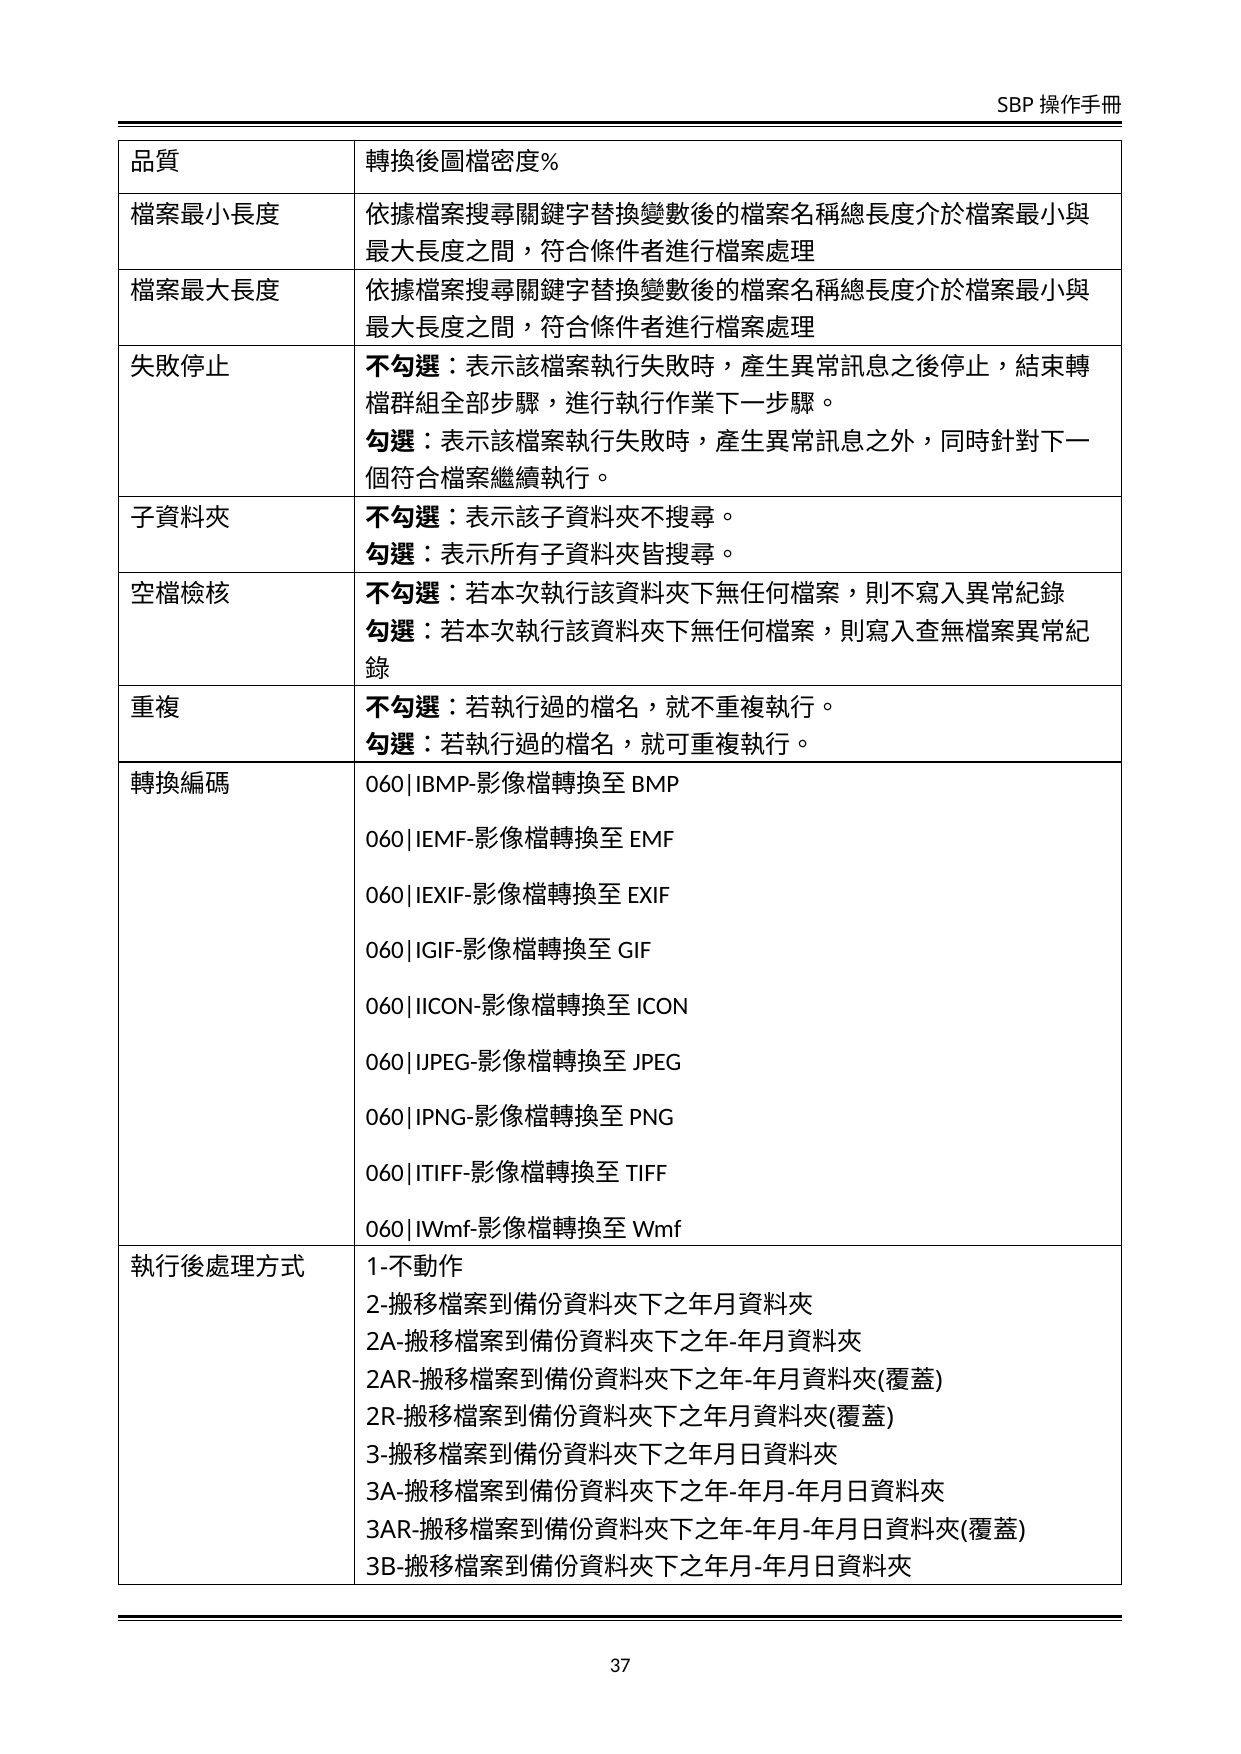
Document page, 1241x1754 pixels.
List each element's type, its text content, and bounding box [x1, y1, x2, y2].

table_cell 子資料夾 [119, 497, 354, 572]
table_cell 不勾選：表示該檔案執行失敗時，產生異常訊息之後停止，結束轉檔群組全部步驟，進行執行作業下一步驟。 勾選：表示該檔案執行失敗時，產生異常訊息之外，同時針對下一個符合檔案繼續執行。 [355, 346, 1121, 496]
table_cell 轉換後圖檔密度% [355, 141, 1121, 193]
table_cell 檔案最大長度 [119, 270, 354, 345]
table_cell 轉換編碼 [119, 763, 354, 1245]
table_cell 依據檔案搜尋關鍵字替換變數後的檔案名稱總長度介於檔案最小與最大長度之間，符合條件者進行檔案處理 [355, 194, 1121, 269]
table_cell 執行後處理方式 [119, 1246, 354, 1583]
table_cell 依據檔案搜尋關鍵字替換變數後的檔案名稱總長度介於檔案最小與最大長度之間，符合條件者進行檔案處理 [355, 270, 1121, 345]
table_cell 重複 [119, 686, 354, 761]
table_cell 060|IBMP-影像檔轉換至BMP 060|IEMF-影像檔轉換至EMF 060|IEXIF-影像檔轉換至EXIF 060|IGIF-影像檔轉換至GIF 060|IICON-影像檔轉換至ICON 060|IJPEG-影像檔轉換至JPEG 060|IPNG-影像檔轉換至PNG 060|ITIFF-影像檔轉換至TIFF 060|IWmf-影像檔轉換至Wmf [355, 763, 1121, 1245]
table_cell 檔案最小長度 [119, 194, 354, 269]
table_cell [355, 1246, 1121, 1583]
table_cell 不勾選：表示該子資料夾不搜尋。 勾選：表示所有子資料夾皆搜尋。 [355, 497, 1121, 572]
table_cell 失敗停止 [119, 346, 354, 496]
table_cell 品質 [119, 141, 354, 193]
table_cell 空檔檢核 [119, 573, 354, 685]
table_cell 不勾選：若本次執行該資料夾下無任何檔案，則不寫入異常紀錄 勾選：若本次執行該資料夾下無任何檔案，則寫入查無檔案異常紀錄 [355, 573, 1121, 685]
table_cell 不勾選：若執行過的檔名，就不重複執行。 勾選：若執行過的檔名，就可重複執行。 [355, 686, 1121, 761]
